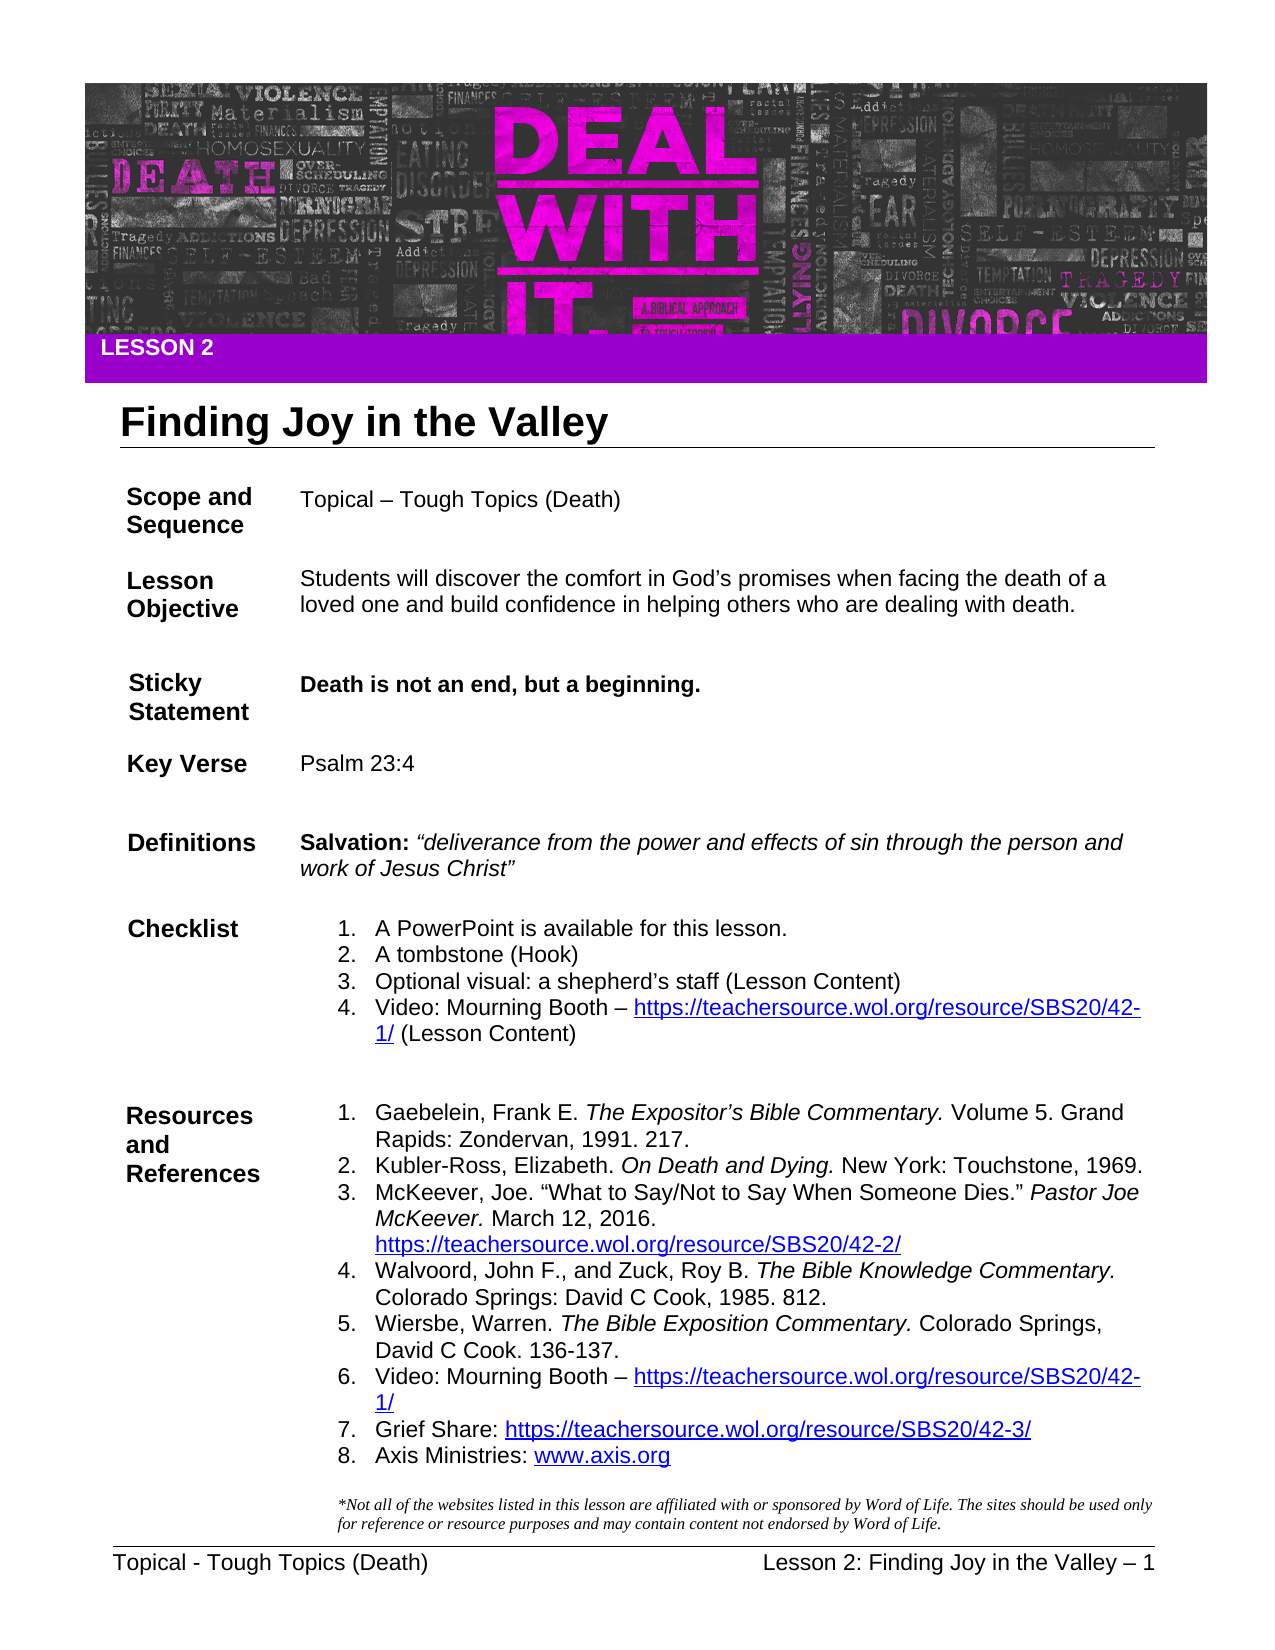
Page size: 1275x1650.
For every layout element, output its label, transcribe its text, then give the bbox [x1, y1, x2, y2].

text Topical – Tough Topics (Death) [300, 486, 1155, 512]
list Kubler-Ross, Elizabeth. On Death and Dying. New York: Touchstone, 1969. [337, 1152, 1155, 1178]
list Wiersbe, Warren. The Bible Exposition Commentary. Colorado Springs, David C Cook. 136-137. [337, 1310, 1155, 1363]
list Walvoord, John F., and Zuck, Roy B. The Bible Knowledge Commentary. Colorado Springs: David C Cook, 1985. 812. [337, 1257, 1155, 1310]
text Death is not an end, but a beginning. [300, 671, 1155, 697]
list A tombstone (Hook) [337, 941, 1155, 968]
title Finding Joy in the Valley [120, 397, 1155, 447]
picture [85, 83, 1208, 383]
list Gaebelein, Frank E. The Expositor’s Bible Commentary. Volume 5. Grand Rapids: Zondervan, 1991. 217. [337, 1099, 1155, 1152]
text Salvation: “deliverance from the power and effects of sin through the person and work of Jesus Christ” [300, 829, 1155, 881]
list A PowerPoint is available for this lesson. [337, 915, 1155, 941]
text Students will discover the comfort in God’s promises when facing the death of a loved one and build confidence in helping others who are dealing with death. [300, 565, 1155, 618]
text Psalm 23:4 [300, 749, 1155, 776]
list Video: Mourning Booth – https://teachersource.wol.org/resource/SBS20/42-1/ [337, 1363, 1155, 1416]
list Axis Ministries: www.axis.org [337, 1442, 1155, 1468]
list McKeever, Joe. “What to Say/Not to Say When Someone Dies.” Pastor Joe McKeever. March 12, 2016. https://teachersource.wol.org/resource/SBS20/42-2/ [337, 1178, 1155, 1257]
list Optional visual: a shepherd’s staff (Lesson Content) [337, 968, 1155, 994]
text *Not all of the websites listed in this lesson are affiliated with or sponsored by Word of Life. The sites should be used only for reference or resource purposes and may contain content not endorsed by Word of Life. [337, 1495, 1155, 1533]
list Video: Mourning Booth – https://teachersource.wol.org/resource/SBS20/42-1/ (Lesson Content) [337, 994, 1155, 1047]
list Grief Share: https://teachersource.wol.org/resource/SBS20/42-3/ [337, 1416, 1155, 1442]
